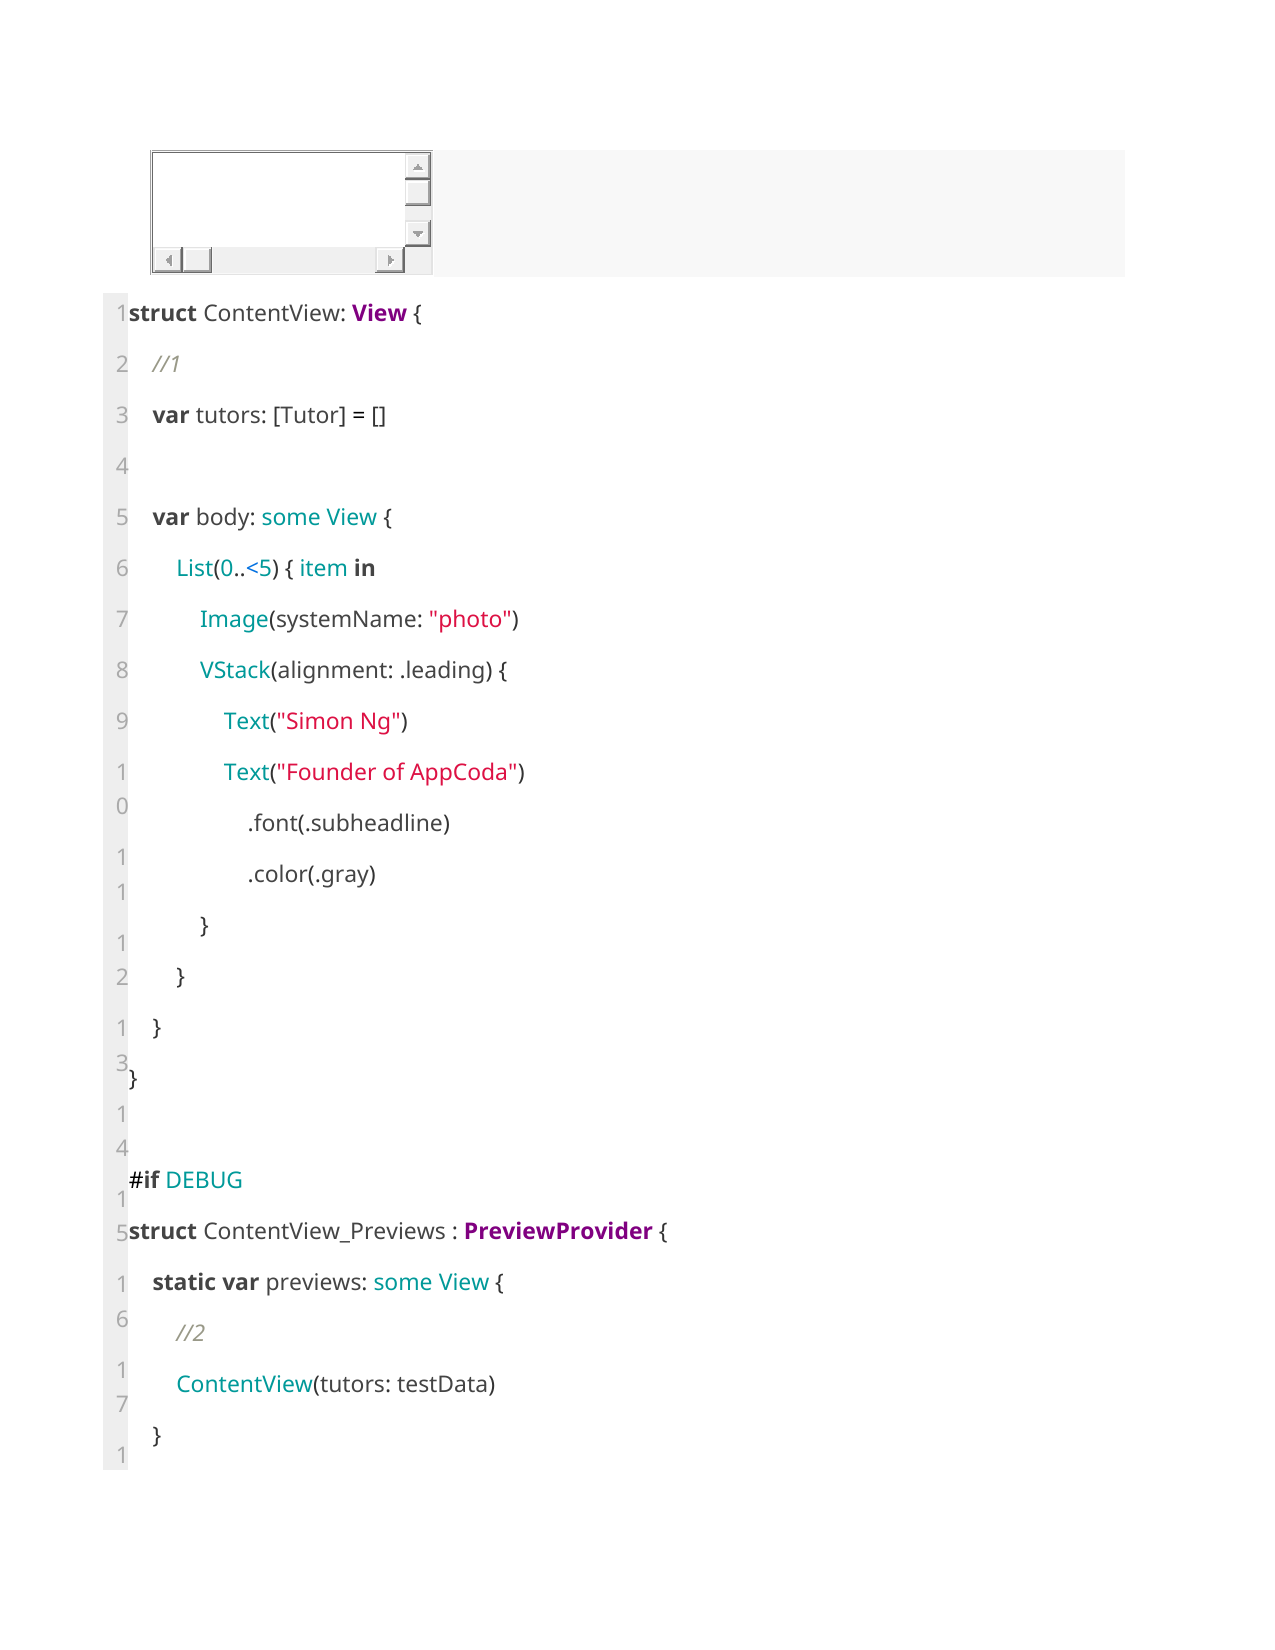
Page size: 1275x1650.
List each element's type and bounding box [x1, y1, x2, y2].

table_header [103, 293, 128, 1470]
table_header [129, 293, 1125, 1470]
